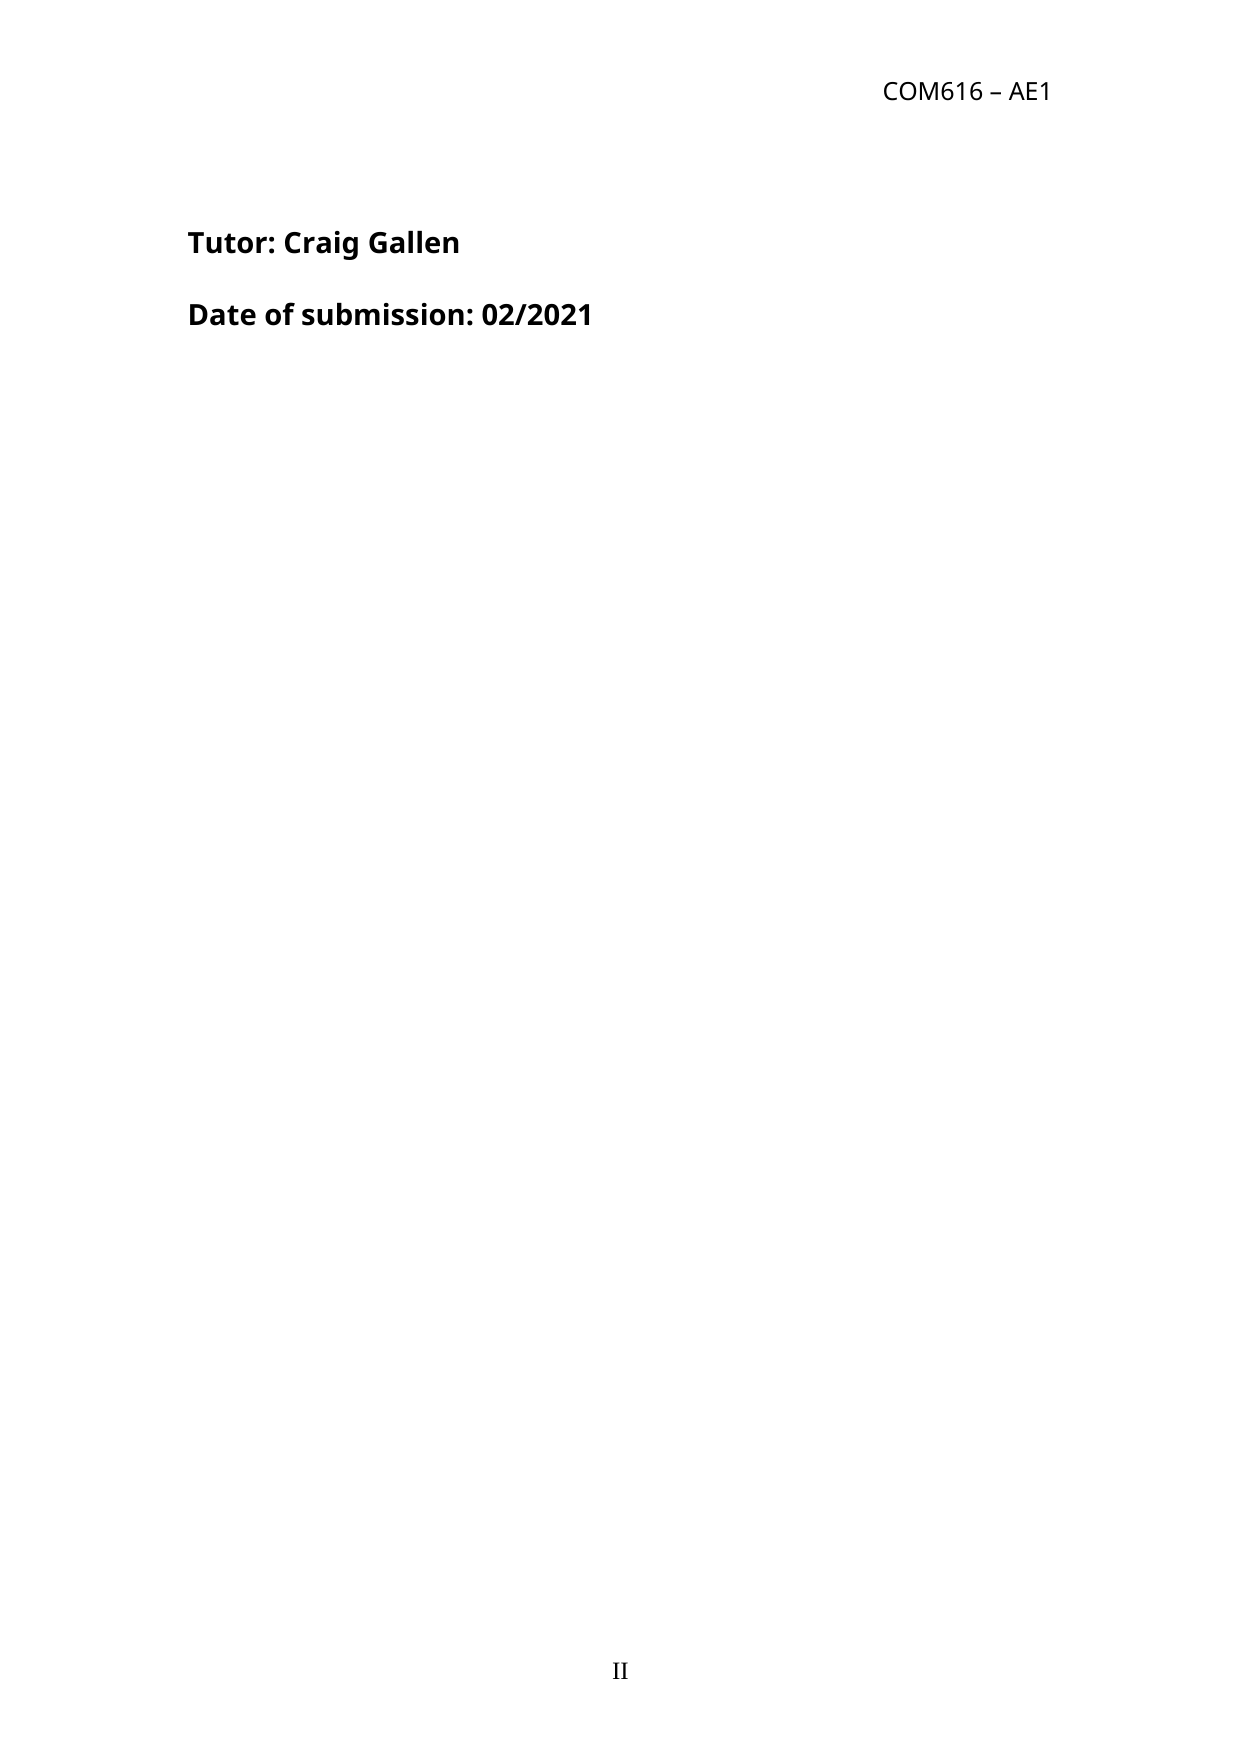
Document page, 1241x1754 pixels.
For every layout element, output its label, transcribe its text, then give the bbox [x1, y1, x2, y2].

text Tutor: Craig Gallen [187, 222, 1053, 262]
text Date of submission: 02/2021 [187, 294, 1053, 334]
